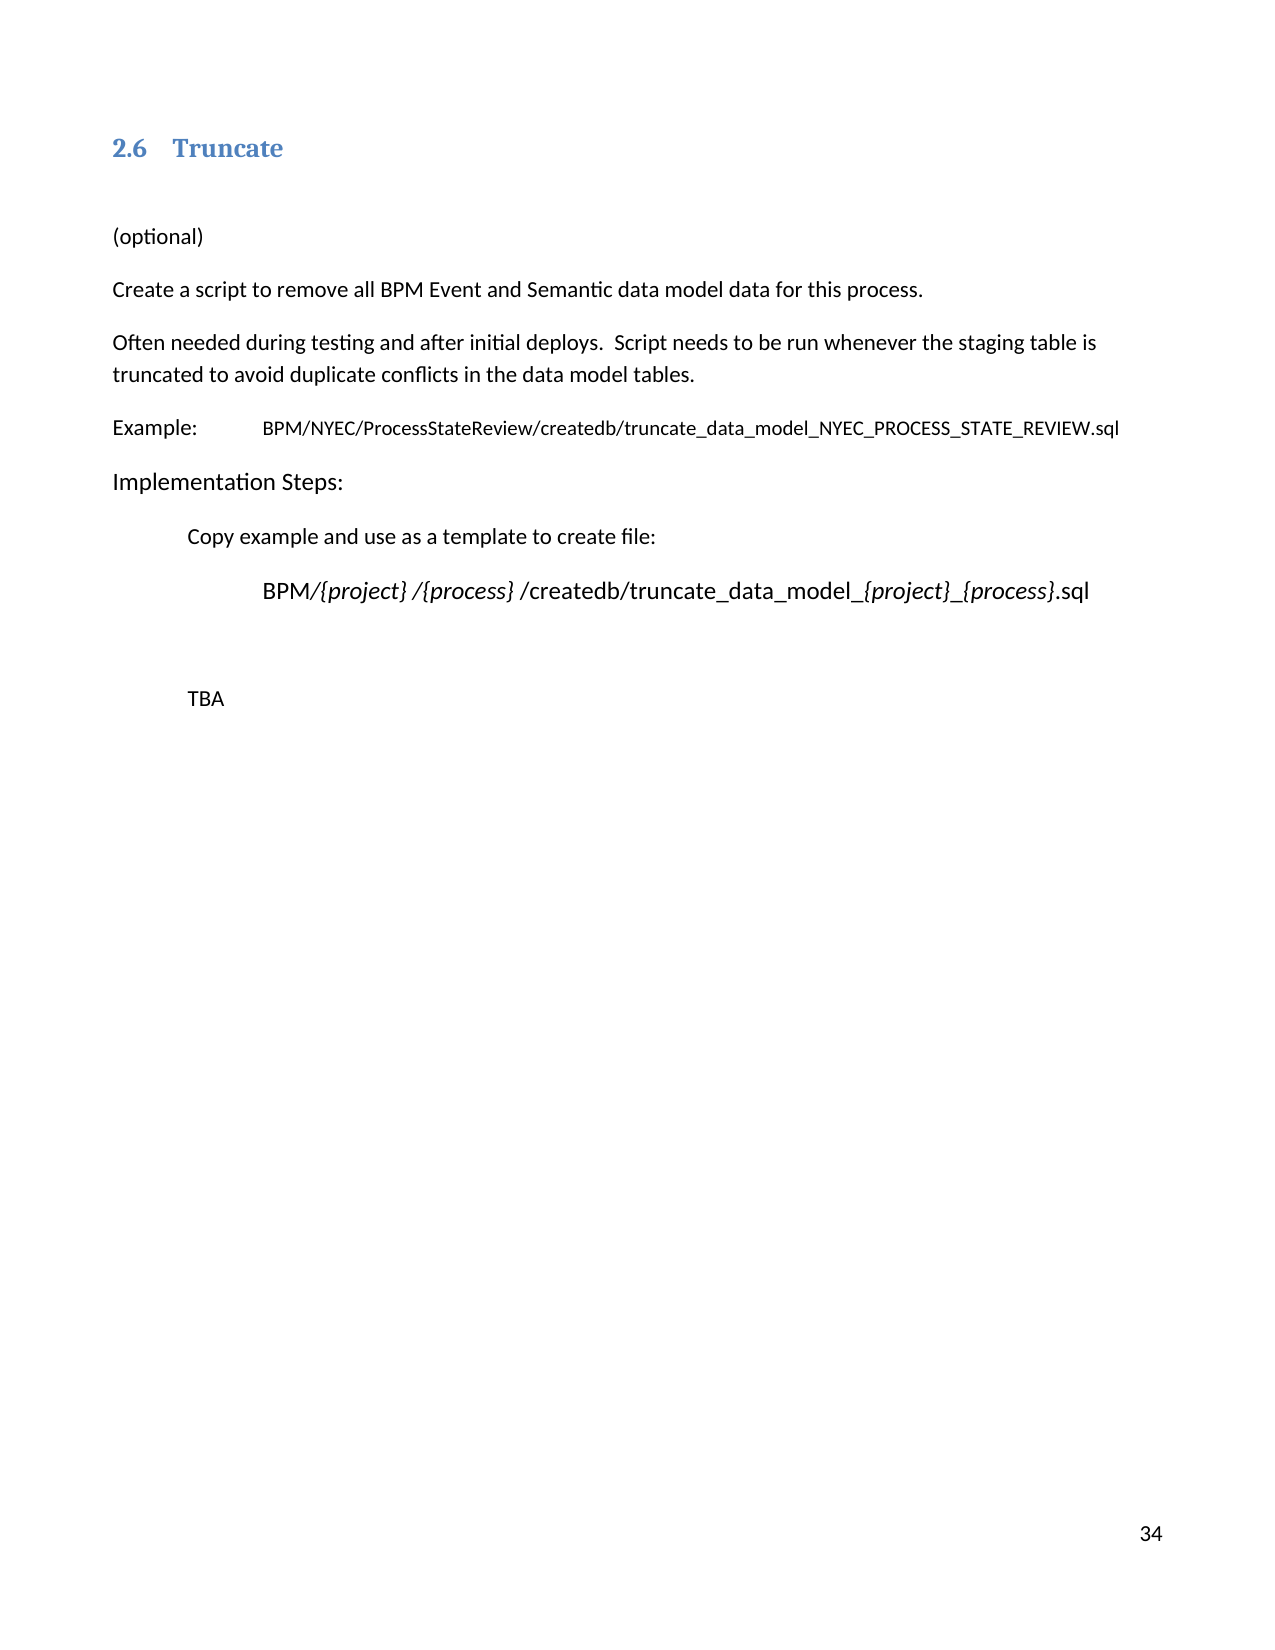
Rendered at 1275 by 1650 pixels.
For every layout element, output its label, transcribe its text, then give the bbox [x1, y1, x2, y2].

text BPM/{project} /{process} /createdb/truncate_data_model_{project}_{process}.sql [247, 575, 1162, 606]
text Implementation Steps: [112, 466, 1162, 497]
text Create a script to remove all BPM Event and Semantic data model data for this process. [112, 275, 1162, 303]
subtitle Truncate [112, 133, 1162, 164]
text Often needed during testing and after initial deploys. Script needs to be run whenever the staging table is truncated to avoid duplicate conflicts in the data model tables. [112, 328, 1162, 388]
text (optional) [112, 222, 1162, 250]
text TBA [157, 684, 1162, 712]
text Example: BPM/NYEC/ProcessStateReview/createdb/truncate_data_model_NYEC_PROCESS_STATE_REVIEW.sql [112, 413, 1162, 441]
text Copy example and use as a template to create file: [112, 522, 1162, 550]
